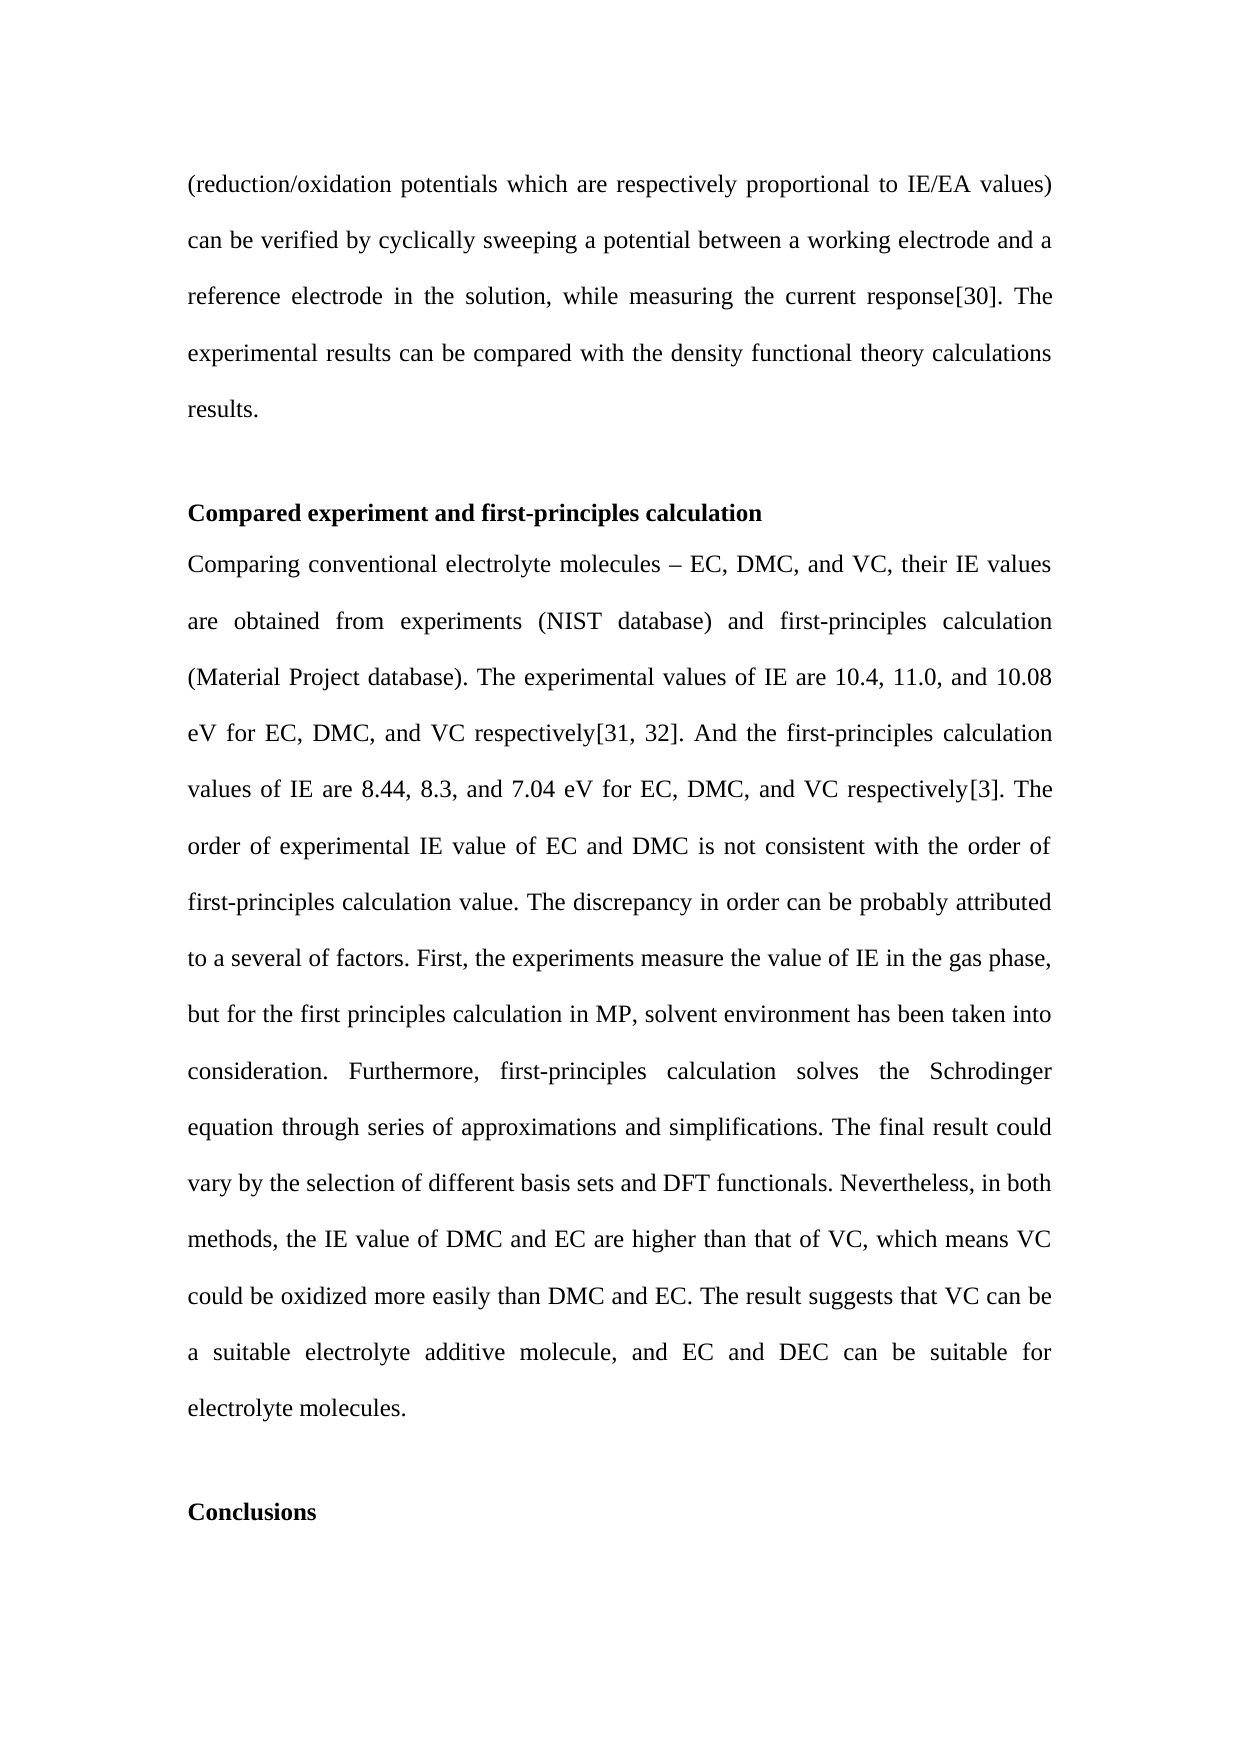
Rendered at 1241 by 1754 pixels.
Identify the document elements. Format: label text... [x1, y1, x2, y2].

text Conclusions [187, 1493, 1053, 1530]
text Compared experiment and first-principles calculation [187, 493, 1053, 531]
text Comparing conventional electrolyte molecules – EC, DMC, and VC, their IE values are obtained from experiments (NIST database) and first-principles calculation (Material Project database). The experimental values of IE are 10.4, 11.0, and 10.08 eV for EC, DMC, and VC respectively[31, 32]. And the first-principles calculation values of IE are 8.44, 8.3, and 7.04 eV for EC, DMC, and VC respectively[3]. The order of experimental IE value of EC and DMC is not consistent with the order of first-principles calculation value. The discrepancy in order can be probably attributed to a several of factors. First, the experiments measure the value of IE in the gas phase, but for the first principles calculation in MP, solvent environment has been taken into consideration. Furthermore, first-principles calculation solves the Schrodinger equation through series of approximations and simplifications. The final result could vary by the selection of different basis sets and DFT functionals. Nevertheless, in both methods, the IE value of DMC and EC are higher than that of VC, which means VC could be oxidized more easily than DMC and EC. The result suggests that VC can be a suitable electrolyte additive molecule, and EC and DEC can be suitable for electrolyte molecules. [187, 545, 1053, 1426]
